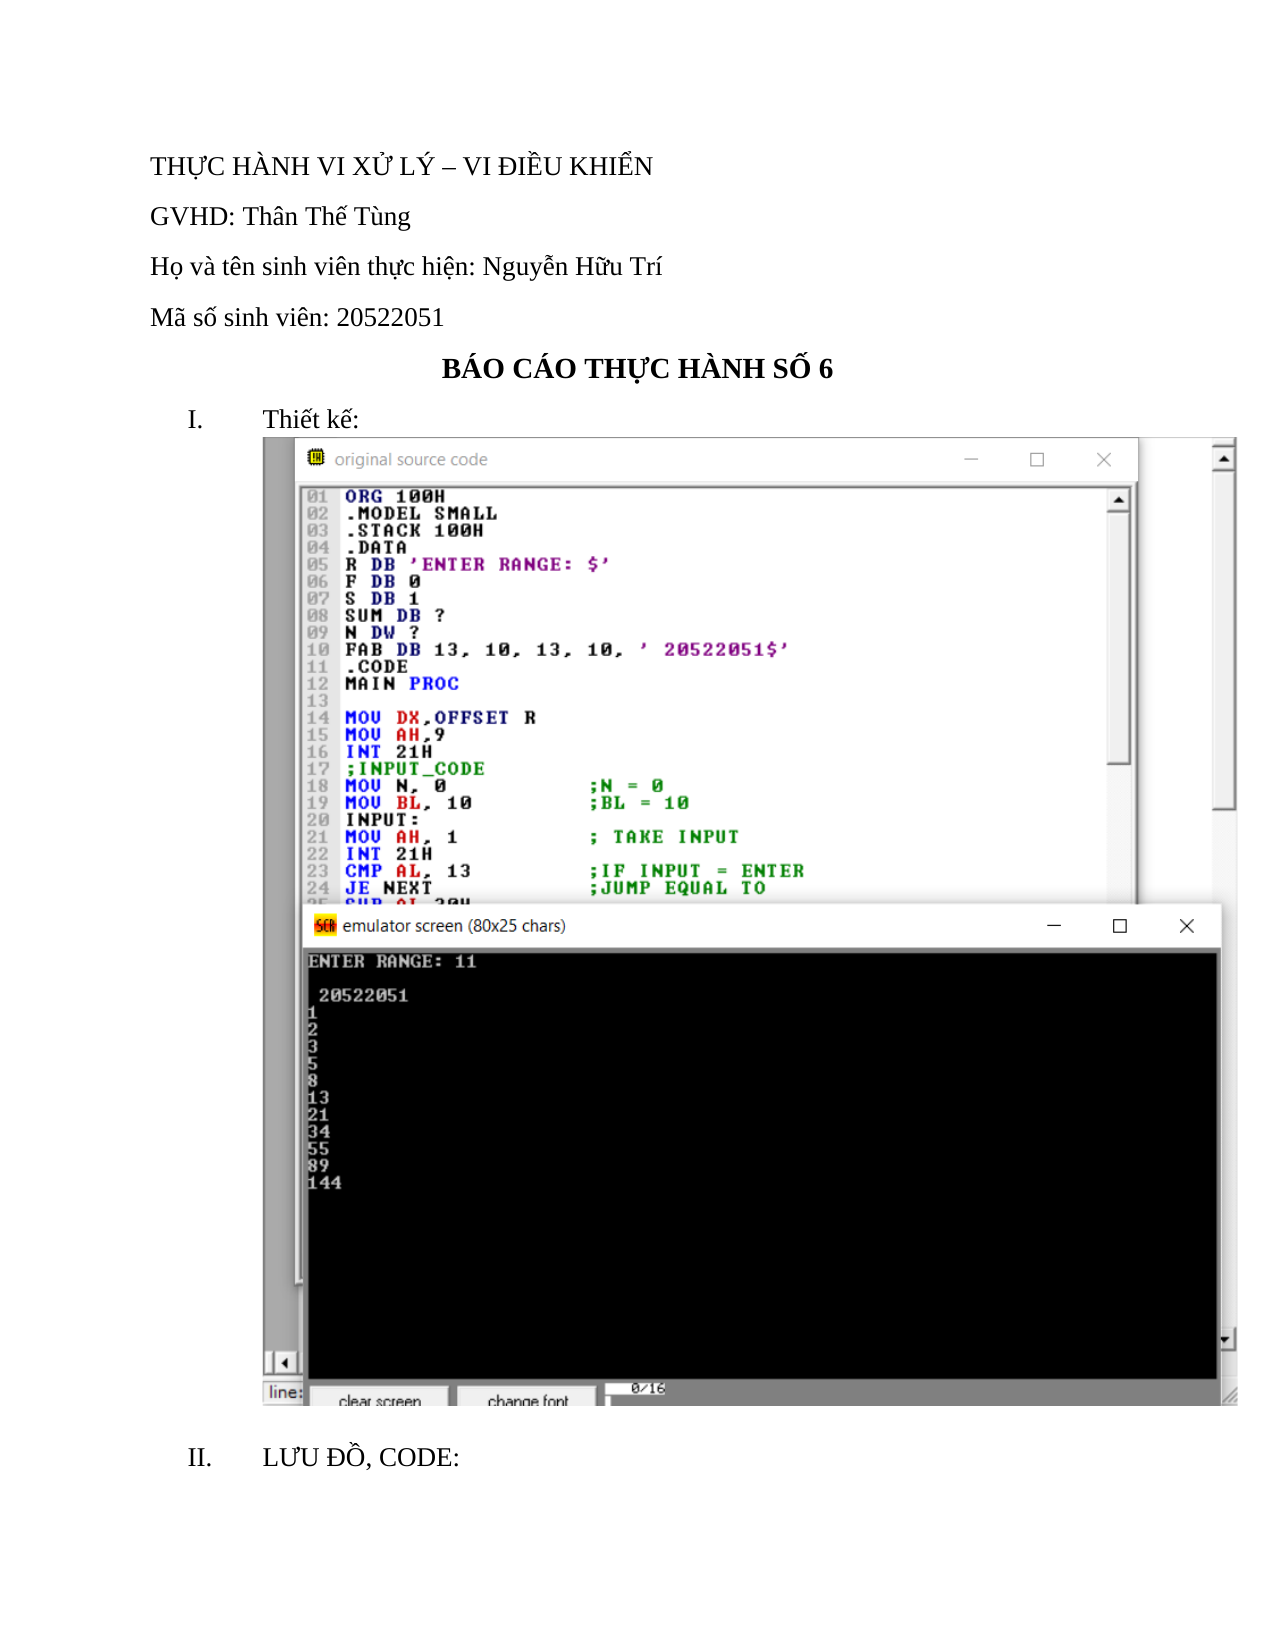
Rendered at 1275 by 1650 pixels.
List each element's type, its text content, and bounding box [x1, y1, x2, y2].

list Thiết kế: [187, 404, 1125, 435]
text Họ và tên sinh viên thực hiện: Nguyễn Hữu Trí [150, 250, 1125, 282]
text Mã số sinh viên: 20522051 [150, 301, 1125, 332]
list LƯU ĐỒ, CODE: [187, 1441, 1125, 1472]
picture [262, 437, 1238, 1406]
text GVHD: Thân Thế Tùng [150, 200, 1125, 231]
text THỰC HÀNH VI XỬ LÝ – VI ĐIỀU KHIỂN [150, 150, 1125, 181]
text BÁO CÁO THỰC HÀNH SỐ 6 [150, 351, 1125, 384]
